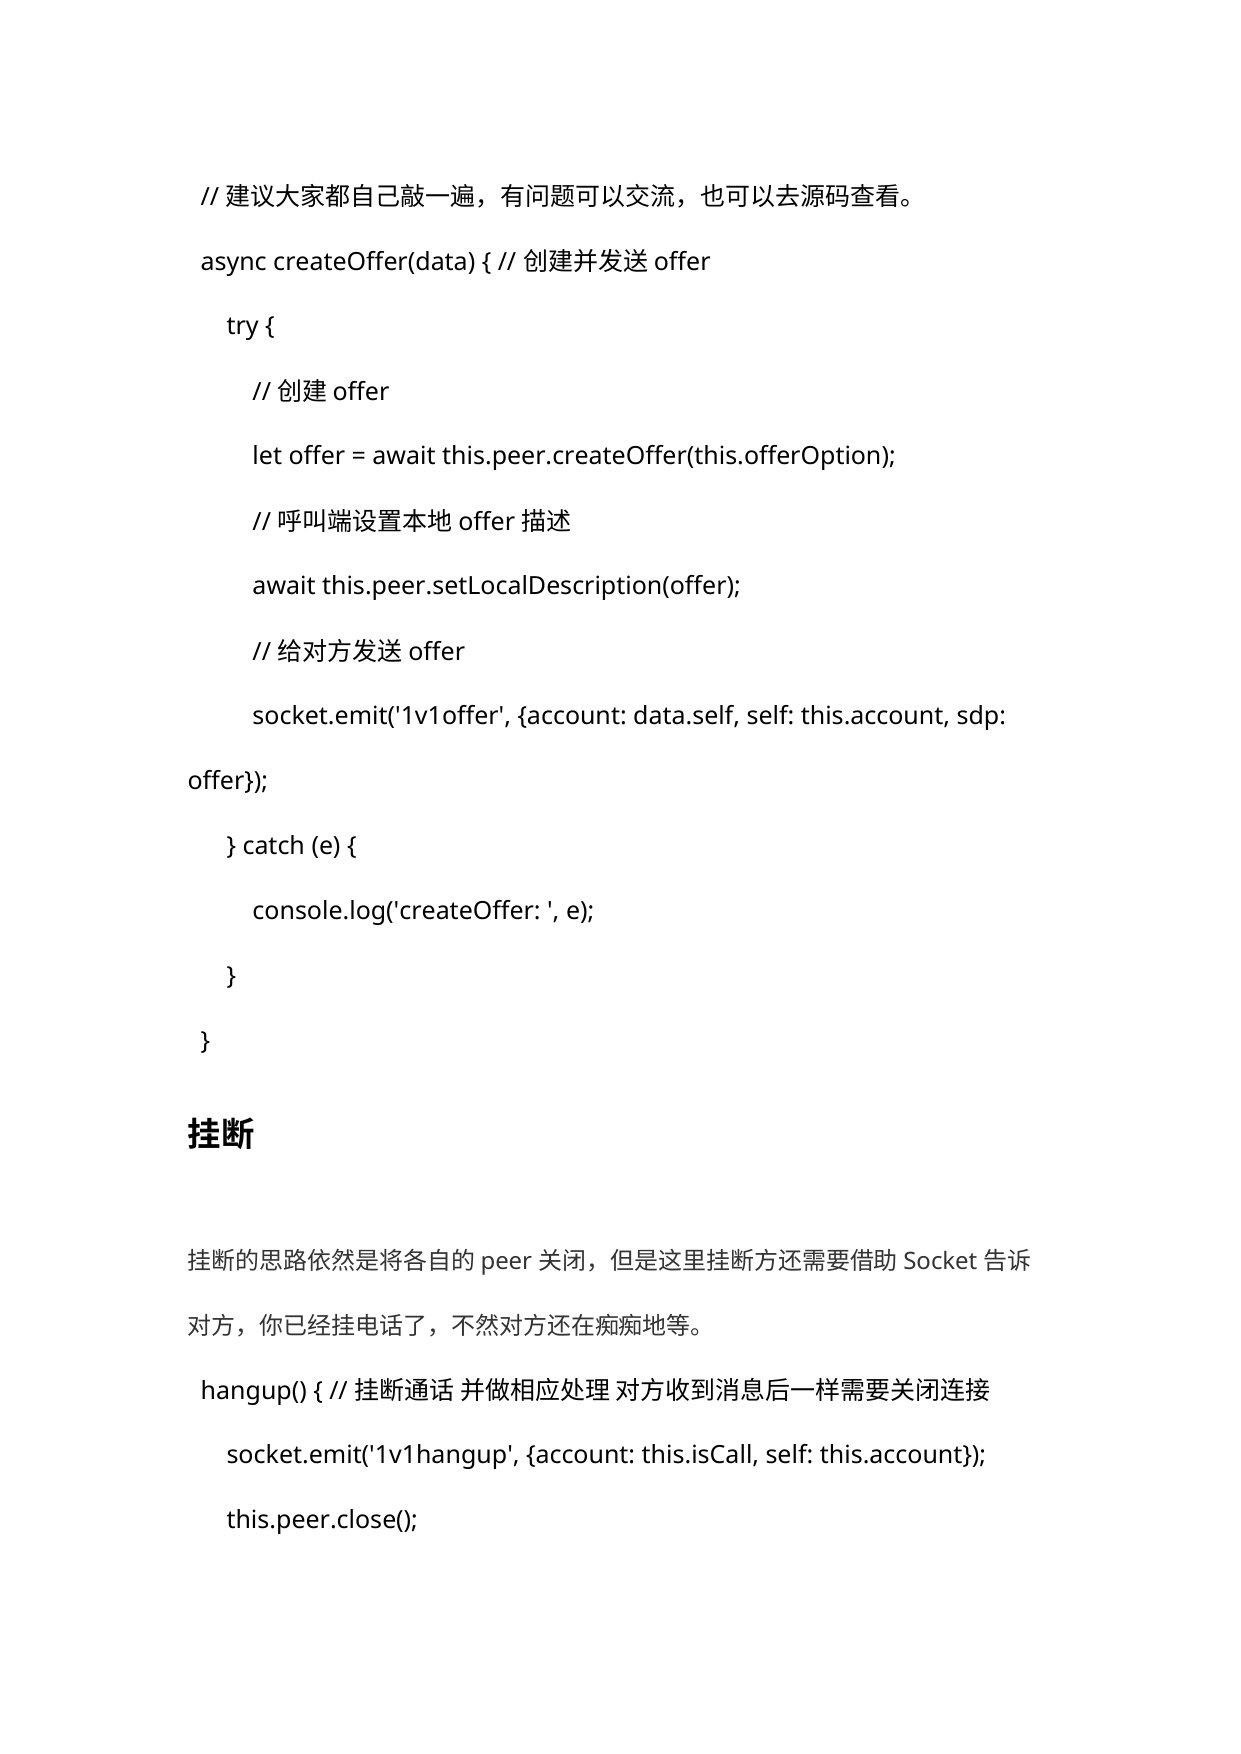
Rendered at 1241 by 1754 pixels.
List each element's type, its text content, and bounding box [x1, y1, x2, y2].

text // 建议大家都自己敲一遍，有问题可以交流，也可以去源码查看。 [187, 162, 1053, 227]
text // 给对方发送 offer [187, 617, 1053, 682]
text try { [187, 292, 1053, 357]
text console.log('createOffer: ', e); [187, 877, 1053, 942]
text socket.emit('1v1offer', {account: data.self, self: this.account, sdp: offer}); [187, 682, 1053, 812]
text hangup() { // 挂断通话 并做相应处理 对方收到消息后一样需要关闭连接 [187, 1356, 1053, 1421]
text } [187, 1007, 1053, 1072]
subtitle 挂断 [187, 1099, 1053, 1164]
text // 创建offer [187, 357, 1053, 422]
text async createOffer(data) { // 创建并发送 offer [187, 227, 1053, 292]
text let offer = await this.peer.createOffer(this.offerOption); [187, 422, 1053, 487]
text // 呼叫端设置本地 offer 描述 [187, 487, 1053, 552]
text } [187, 942, 1053, 1007]
text socket.emit('1v1hangup', {account: this.isCall, self: this.account}); [187, 1421, 1053, 1486]
text 挂断的思路依然是将各自的 peer 关闭，但是这里挂断方还需要借助 Socket 告诉对方，你已经挂电话了，不然对方还在痴痴地等。 [187, 1226, 1053, 1356]
text this.peer.close(); [187, 1486, 1053, 1551]
text } catch (e) { [187, 812, 1053, 877]
text await this.peer.setLocalDescription(offer); [187, 552, 1053, 617]
